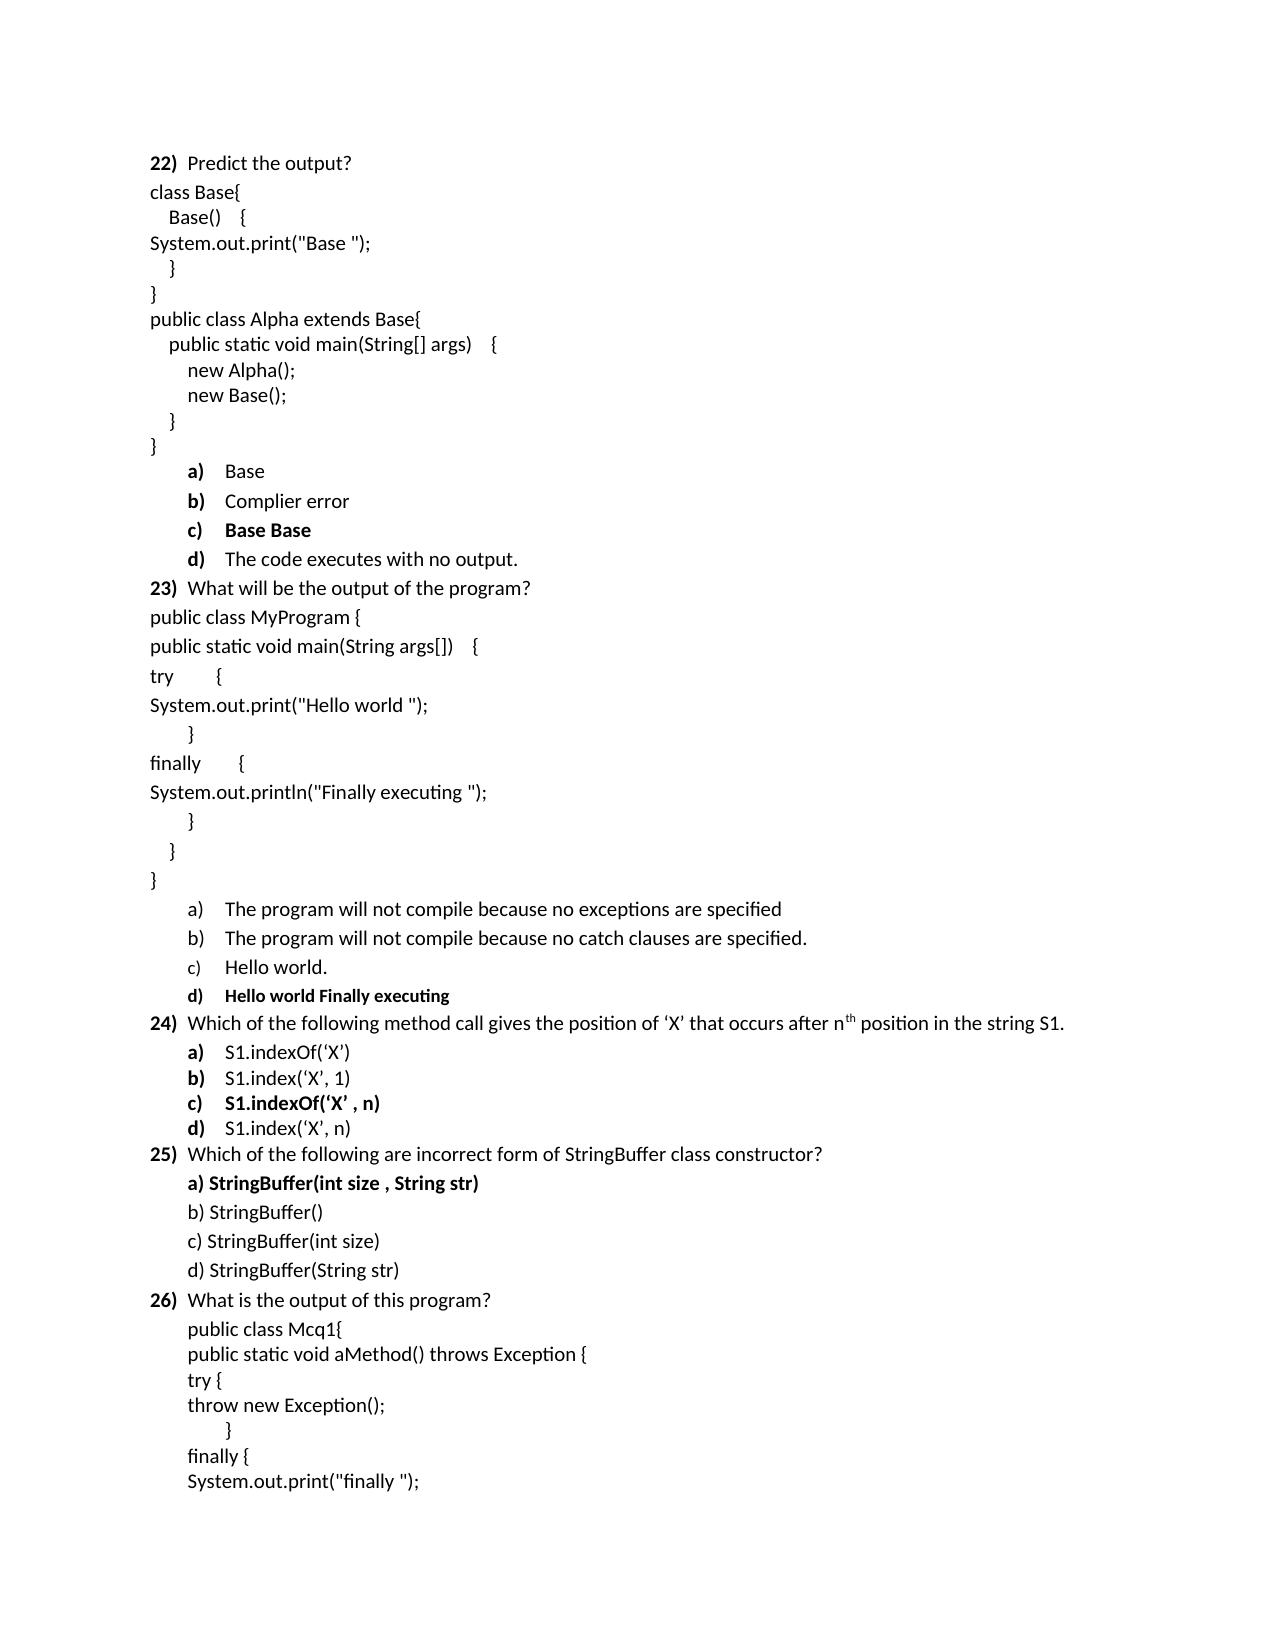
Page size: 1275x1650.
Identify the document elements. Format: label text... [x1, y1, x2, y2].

list What is the output of this program? [150, 1287, 1125, 1312]
text } [187, 1418, 1125, 1443]
text throw new Exception(); [187, 1392, 1125, 1418]
text System.out.println("Finally executing "); [150, 779, 1125, 805]
text finally { [150, 750, 1125, 776]
text System.out.print("Hello world "); [150, 692, 1125, 717]
text } [150, 809, 1125, 834]
text try { [150, 663, 1125, 688]
text } [150, 838, 1125, 863]
table_header class Base{ Base() { System.out.print("Base "); } } public class Alpha extends Base{ public static void main(String[] args) { new Alpha(); new Base(); } } [150, 179, 498, 459]
text public class MyProgram { [150, 604, 1125, 630]
table_header S1.indexOf(‘X’) S1.index(‘X’, 1) S1.indexOf(‘X’ , n) S1.index(‘X’, n) [150, 1039, 418, 1141]
text public class Mcq1{ [187, 1316, 1125, 1341]
list Which of the following are incorrect form of StringBuffer class constructor? a) StringBuffer(int size , String str) b) StringBuffer() c) StringBuffer(int size) d) StringBuffer(String str) [150, 1141, 1125, 1283]
list Base [187, 459, 1125, 484]
list Hello world Finally executing [187, 984, 1125, 1007]
text try { [187, 1367, 1125, 1392]
list Which of the following method call gives the position of ‘X’ that occurs after nth position in the string S1. [150, 1010, 1125, 1036]
list Complier error [187, 488, 1125, 513]
text System.out.print("finally "); [187, 1468, 1125, 1494]
text finally { [187, 1443, 1125, 1468]
list Predict the output? [150, 150, 1125, 175]
text public static void aMethod() throws Exception { [187, 1341, 1125, 1367]
list The program will not compile because no exceptions are specified [187, 896, 1125, 922]
list Hello world. [187, 954, 1125, 980]
list What will be the output of the program? [150, 575, 1125, 601]
list Base Base [187, 517, 1125, 542]
text } [150, 721, 1125, 747]
text public static void main(String args[]) { [150, 634, 1125, 659]
list The program will not compile because no catch clauses are specified. [187, 925, 1125, 951]
text } [150, 867, 1125, 892]
list The code executes with no output. [187, 546, 1125, 572]
